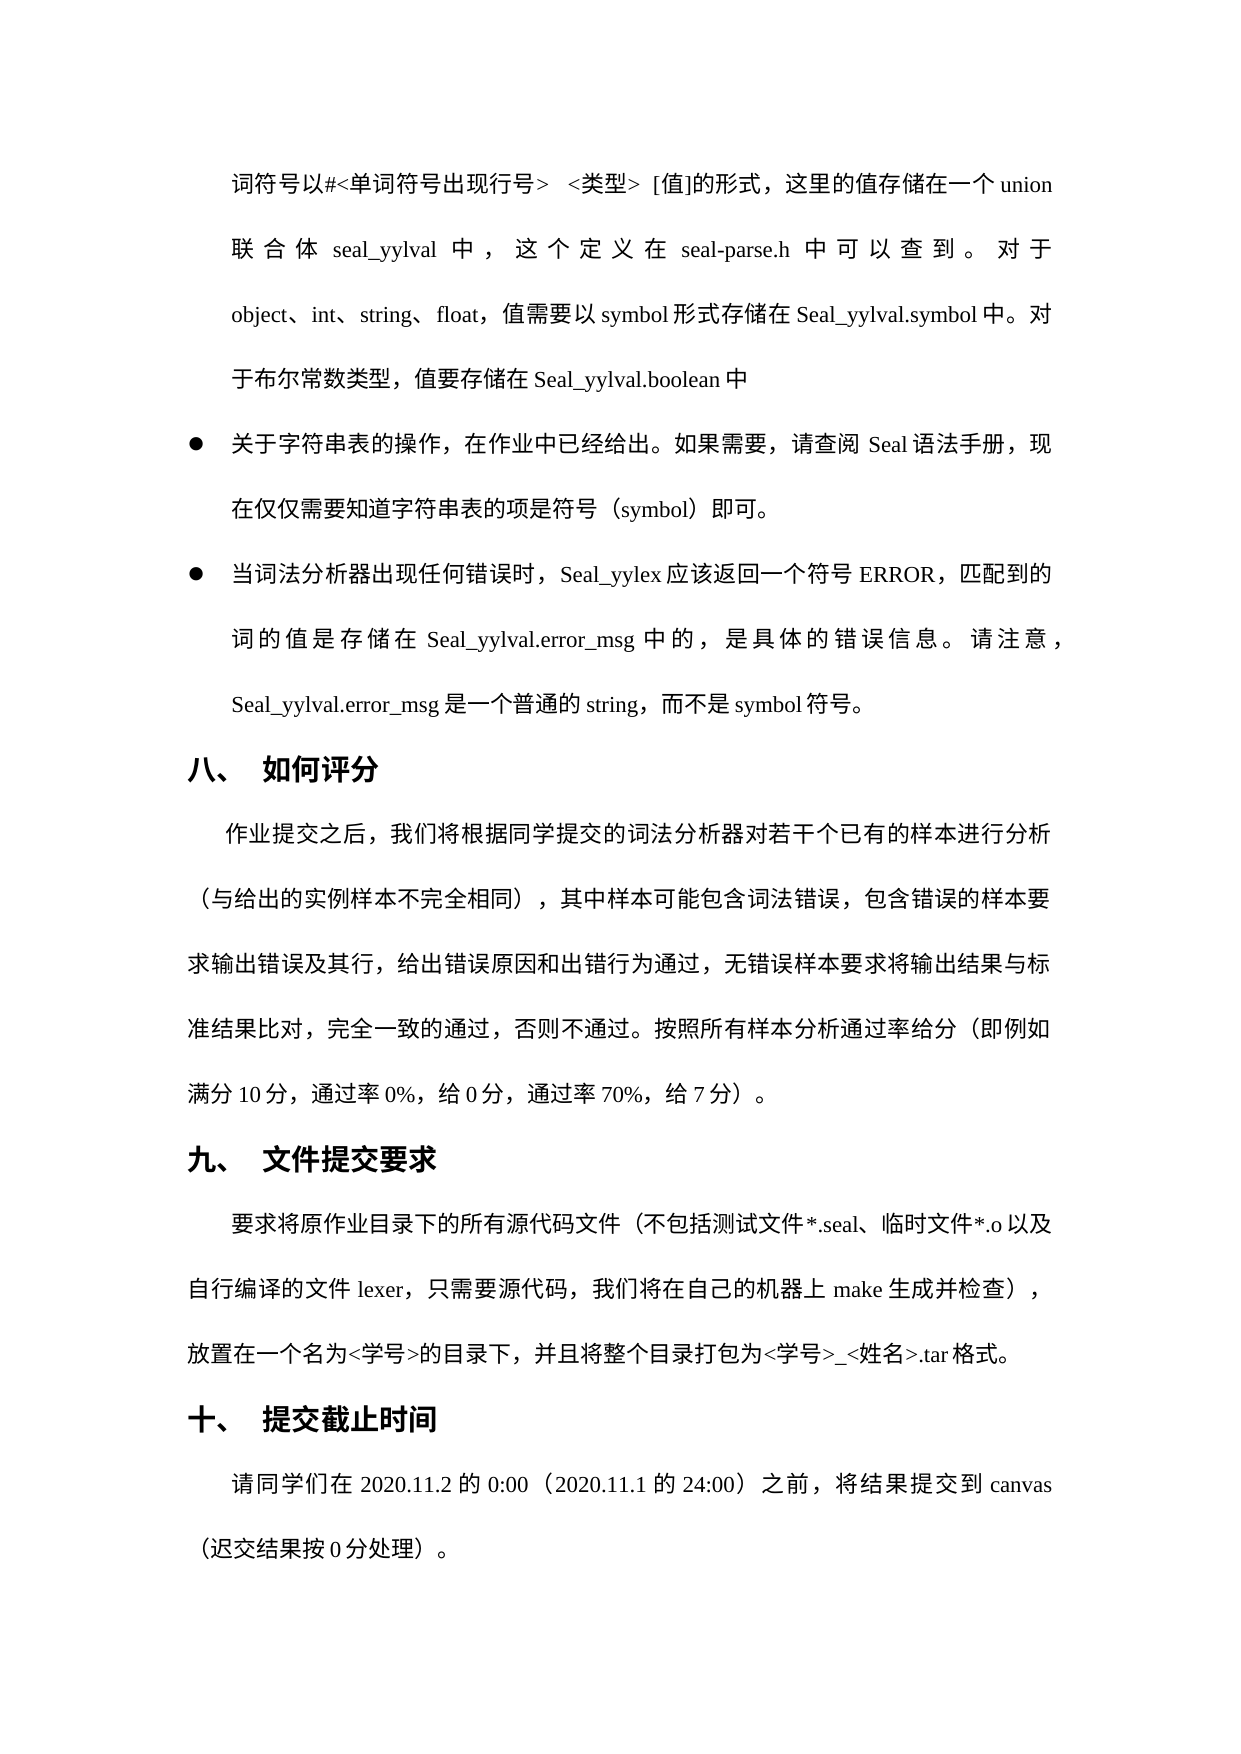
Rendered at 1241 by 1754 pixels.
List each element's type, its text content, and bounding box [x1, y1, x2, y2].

list 如何评分 [187, 735, 1053, 800]
text 作业提交之后，我们将根据同学提交的词法分析器对若干个已有的样本进行分析（与给出的实例样本不完全相同），其中样本可能包含词法错误，包含错误的样本要求输出错误及其行，给出错误原因和出错行为通过，无错误样本要求将输出结果与标准结果比对，完全一致的通过，否则不通过。按照所有样本分析通过率给分（即例如满分10分，通过率0%，给0分，通过率70%，给7分）。 [187, 800, 1053, 1125]
list 文件提交要求 [187, 1125, 1053, 1190]
text 要求将原作业目录下的所有源代码文件（不包括测试文件*.seal、临时文件*.o以及自行编译的文件lexer，只需要源代码，我们将在自己的机器上make生成并检查），放置在一个名为<学号>的目录下，并且将整个目录打包为<学号>_<姓名>.tar格式。 [187, 1190, 1053, 1385]
text 请同学们在2020.11.2的0:00（2020.11.1的24:00）之前，将结果提交到canvas（迟交结果按0分处理）。 [187, 1450, 1053, 1580]
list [187, 150, 1053, 410]
list 提交截止时间 [187, 1385, 1053, 1450]
list 当词法分析器出现任何错误时，Seal_yylex应该返回一个符号ERROR，匹配到的词的值是存储在Seal_yylval.error_msg中的，是具体的错误信息。请注意，Seal_yylval.error_msg是一个普通的string，而不是symbol符号。 [187, 540, 1053, 735]
list 关于字符串表的操作，在作业中已经给出。如果需要，请查阅Seal语法手册，现在仅仅需要知道字符串表的项是符号（symbol）即可。 [187, 410, 1053, 540]
